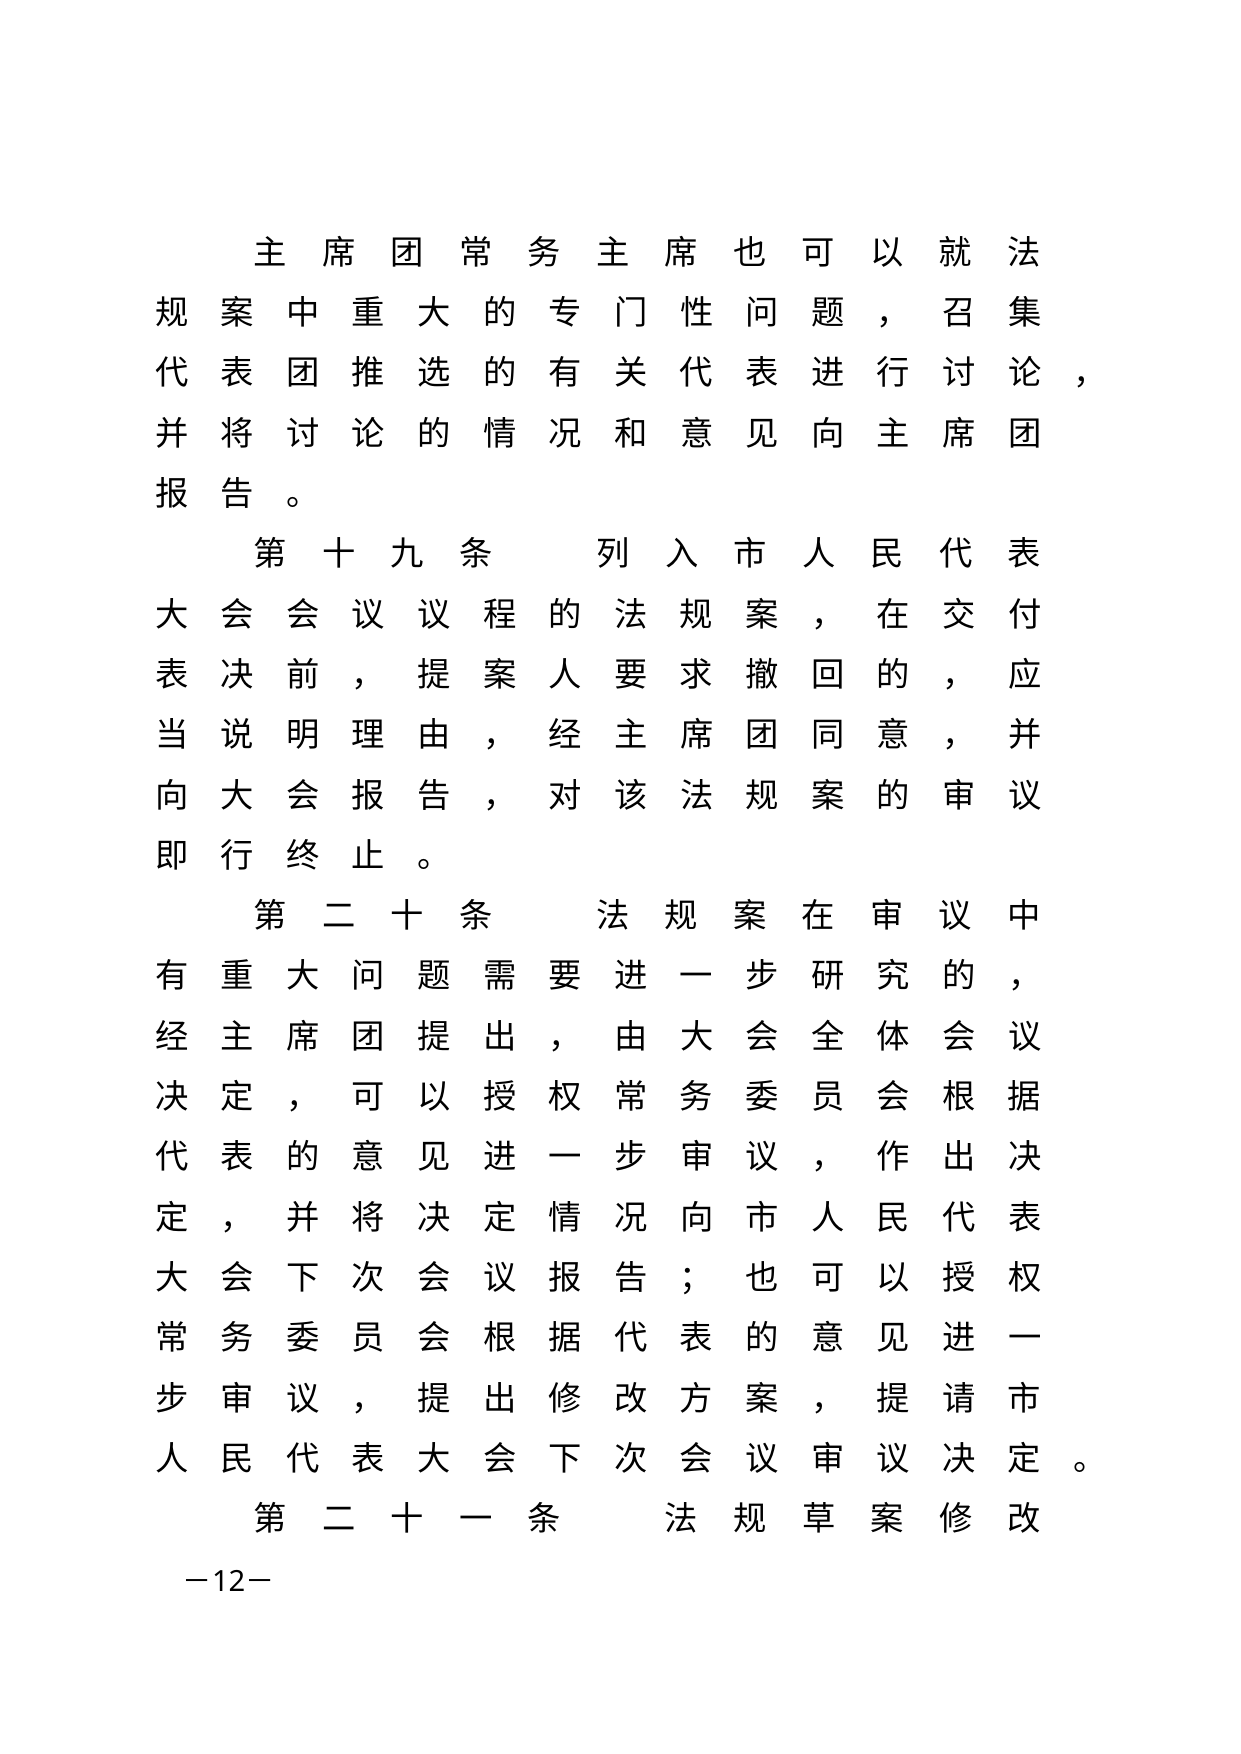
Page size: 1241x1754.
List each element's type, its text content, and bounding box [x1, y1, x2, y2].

text 第二十一条 法规草案修改稿经各代表团审议，由法制委员会根据各代表团的审议意见进行修改，提出法规草案表决稿，由主席团提请大会全体会议表决，由全体代表的过半数通过。 [155, 1486, 1073, 1546]
text 第十九条 列入市人民代表大会会议议程的法规案，在交付表决前，提案人要求撤回的，应当说明理由，经主席团同意，并向大会报告，对该法规案的审议即行终止。 [155, 521, 1073, 883]
text 主席团常务主席也可以就法规案中重大的专门性问题，召集代表团推选的有关代表进行讨论，并将讨论的情况和意见向主席团报告。 [155, 219, 1073, 521]
text 第二十条 法规案在审议中有重大问题需要进一步研究的，经主席团提出，由大会全体会议决定，可以授权常务委员会根据代表的意见进一步审议，作出决定，并将决定情况向市人民代表大会下次会议报告；也可以授权常务委员会根据代表的意见进一步审议，提出修改方案，提请市人民代表大会下次会议审议决定。 [155, 883, 1073, 1486]
